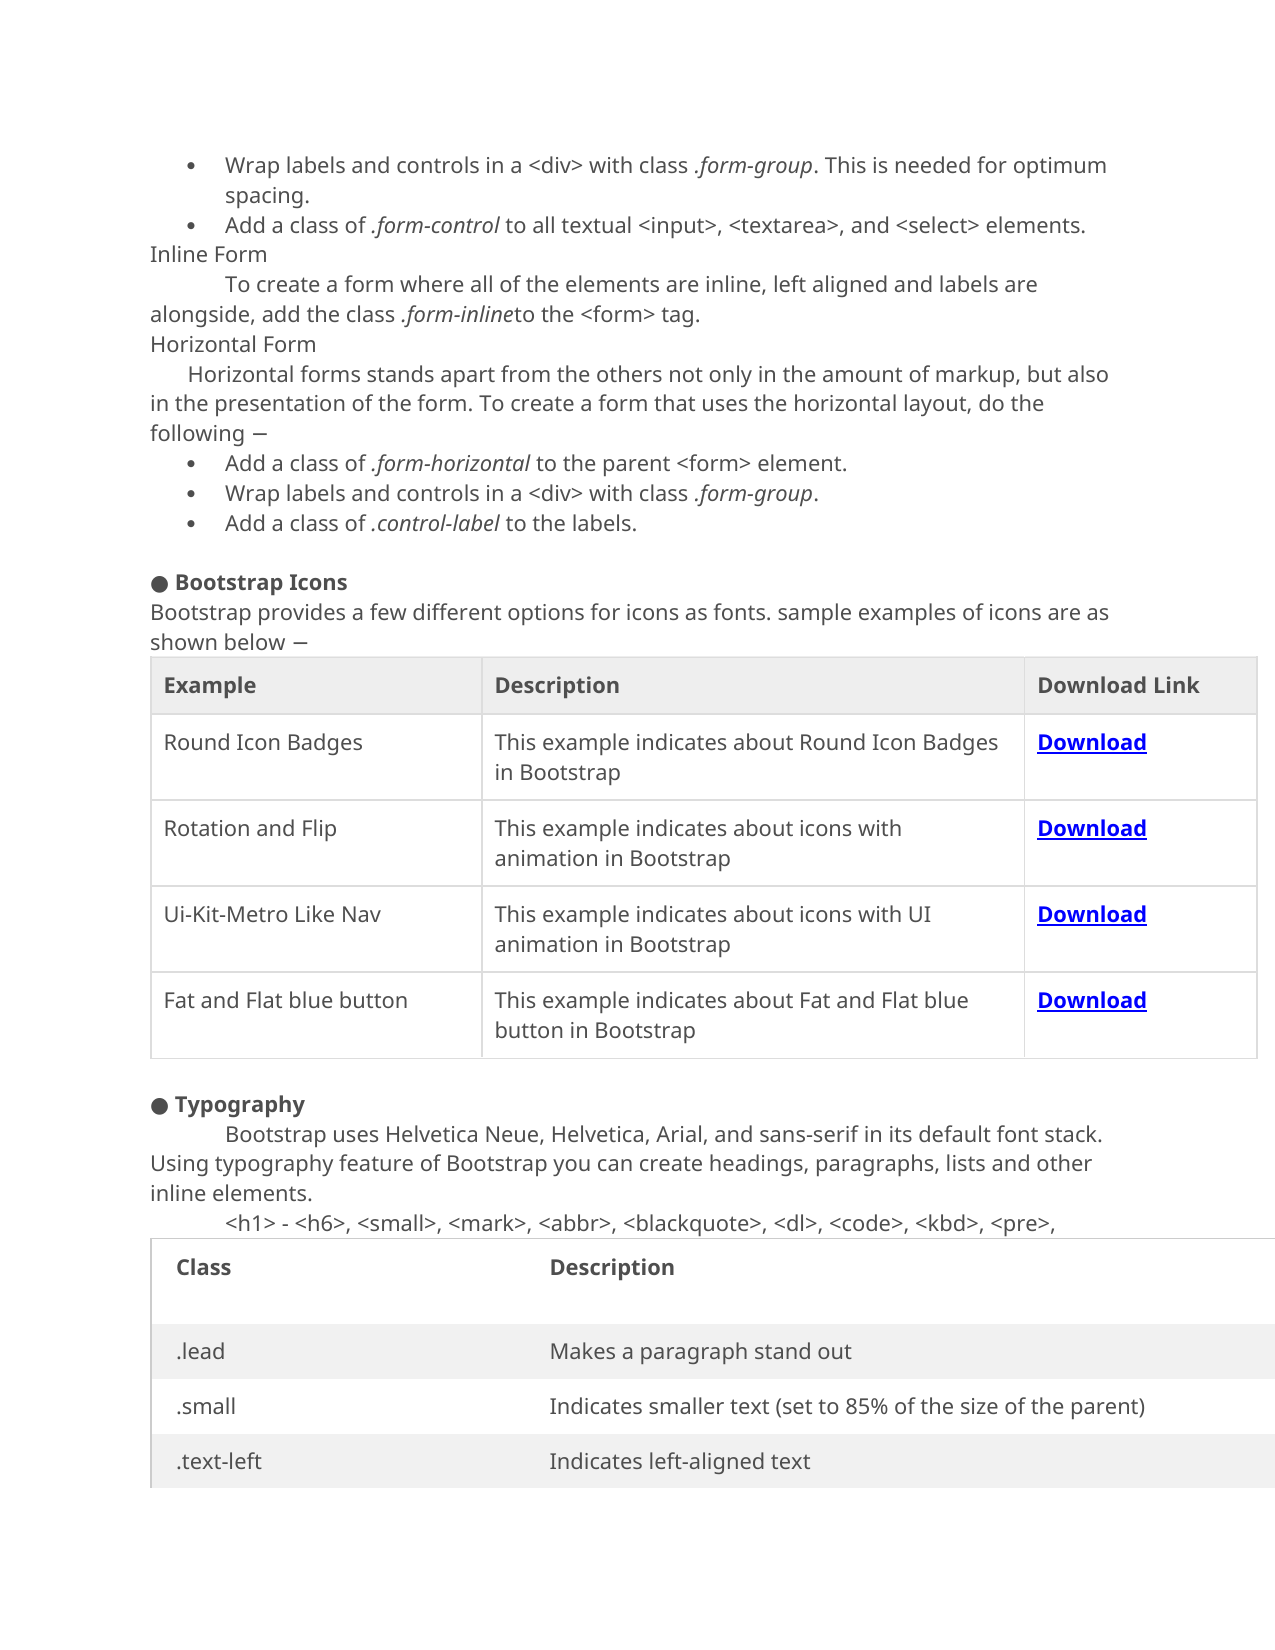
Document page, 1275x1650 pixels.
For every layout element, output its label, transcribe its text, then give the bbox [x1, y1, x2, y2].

table_cell This example indicates about icons with animation in Bootstrap [483, 801, 1024, 885]
text Bootstrap uses Helvetica Neue, Helvetica, Arial, and sans-serif in its default font stack. Using typography feature of Bootstrap you can create headings, paragraphs, lists and other inline elements. [150, 1118, 1125, 1208]
text Horizontal Form [150, 329, 1125, 358]
table_header Description [462, 1239, 1275, 1324]
text Horizontal forms stands apart from the others not only in the amount of markup, but also in the presentation of the form. To create a form that uses the horizontal layout, do the following − [150, 358, 1125, 448]
table_header Description [483, 658, 1024, 713]
list Add a class of .form-control to all textual <input>, <textarea>, and <select> elements. [187, 209, 1125, 239]
table_cell Round Icon Badges [152, 715, 481, 799]
table_cell Indicates left-aligned text [462, 1434, 1275, 1488]
table_cell Download [1025, 801, 1256, 885]
table_cell Download [1025, 715, 1256, 799]
text To create a form where all of the elements are inline, left aligned and labels are alongside, add the class .form-inlineto the <form> tag. [150, 269, 1125, 329]
text ● Typography [150, 1089, 1125, 1118]
table_header Download Link [1025, 658, 1256, 713]
table_cell Download [1025, 887, 1256, 971]
table_cell Ui-Kit-Metro Like Nav [152, 887, 481, 971]
text <h1> - <h6>, <small>, <mark>, <abbr>, <blackquote>, <dl>, <code>, <kbd>, <pre>, [150, 1208, 1125, 1238]
table_cell This example indicates about icons with UI animation in Bootstrap [483, 887, 1024, 971]
text Inline Form [150, 239, 1125, 269]
list Wrap labels and controls in a <div> with class .form-group. This is needed for optimum spacing. [187, 150, 1125, 209]
table_cell .text-left [152, 1434, 462, 1488]
list Add a class of .control-label to the labels. [187, 507, 1125, 537]
table_cell Indicates smaller text (set to 85% of the size of the parent) [462, 1379, 1275, 1433]
table_cell This example indicates about Round Icon Badges in Bootstrap [483, 715, 1024, 799]
list Wrap labels and controls in a <div> with class .form-group. [187, 478, 1125, 507]
list Add a class of .form-horizontal to the parent <form> element. [187, 448, 1125, 478]
table_cell This example indicates about Fat and Flat blue button in Bootstrap [483, 973, 1024, 1057]
table_header Example [152, 658, 481, 713]
table_cell .lead [152, 1324, 462, 1379]
table_cell Fat and Flat blue button [152, 973, 481, 1057]
table_cell .small [152, 1379, 462, 1433]
table_cell Makes a paragraph stand out [462, 1324, 1275, 1379]
text ● Bootstrap Icons [150, 567, 1125, 597]
table_header Class [152, 1239, 462, 1324]
table_cell Rotation and Flip [152, 801, 481, 885]
text Bootstrap provides a few different options for icons as fonts. sample examples of icons are as shown below − [150, 597, 1125, 656]
table_cell Download [1025, 973, 1256, 1057]
